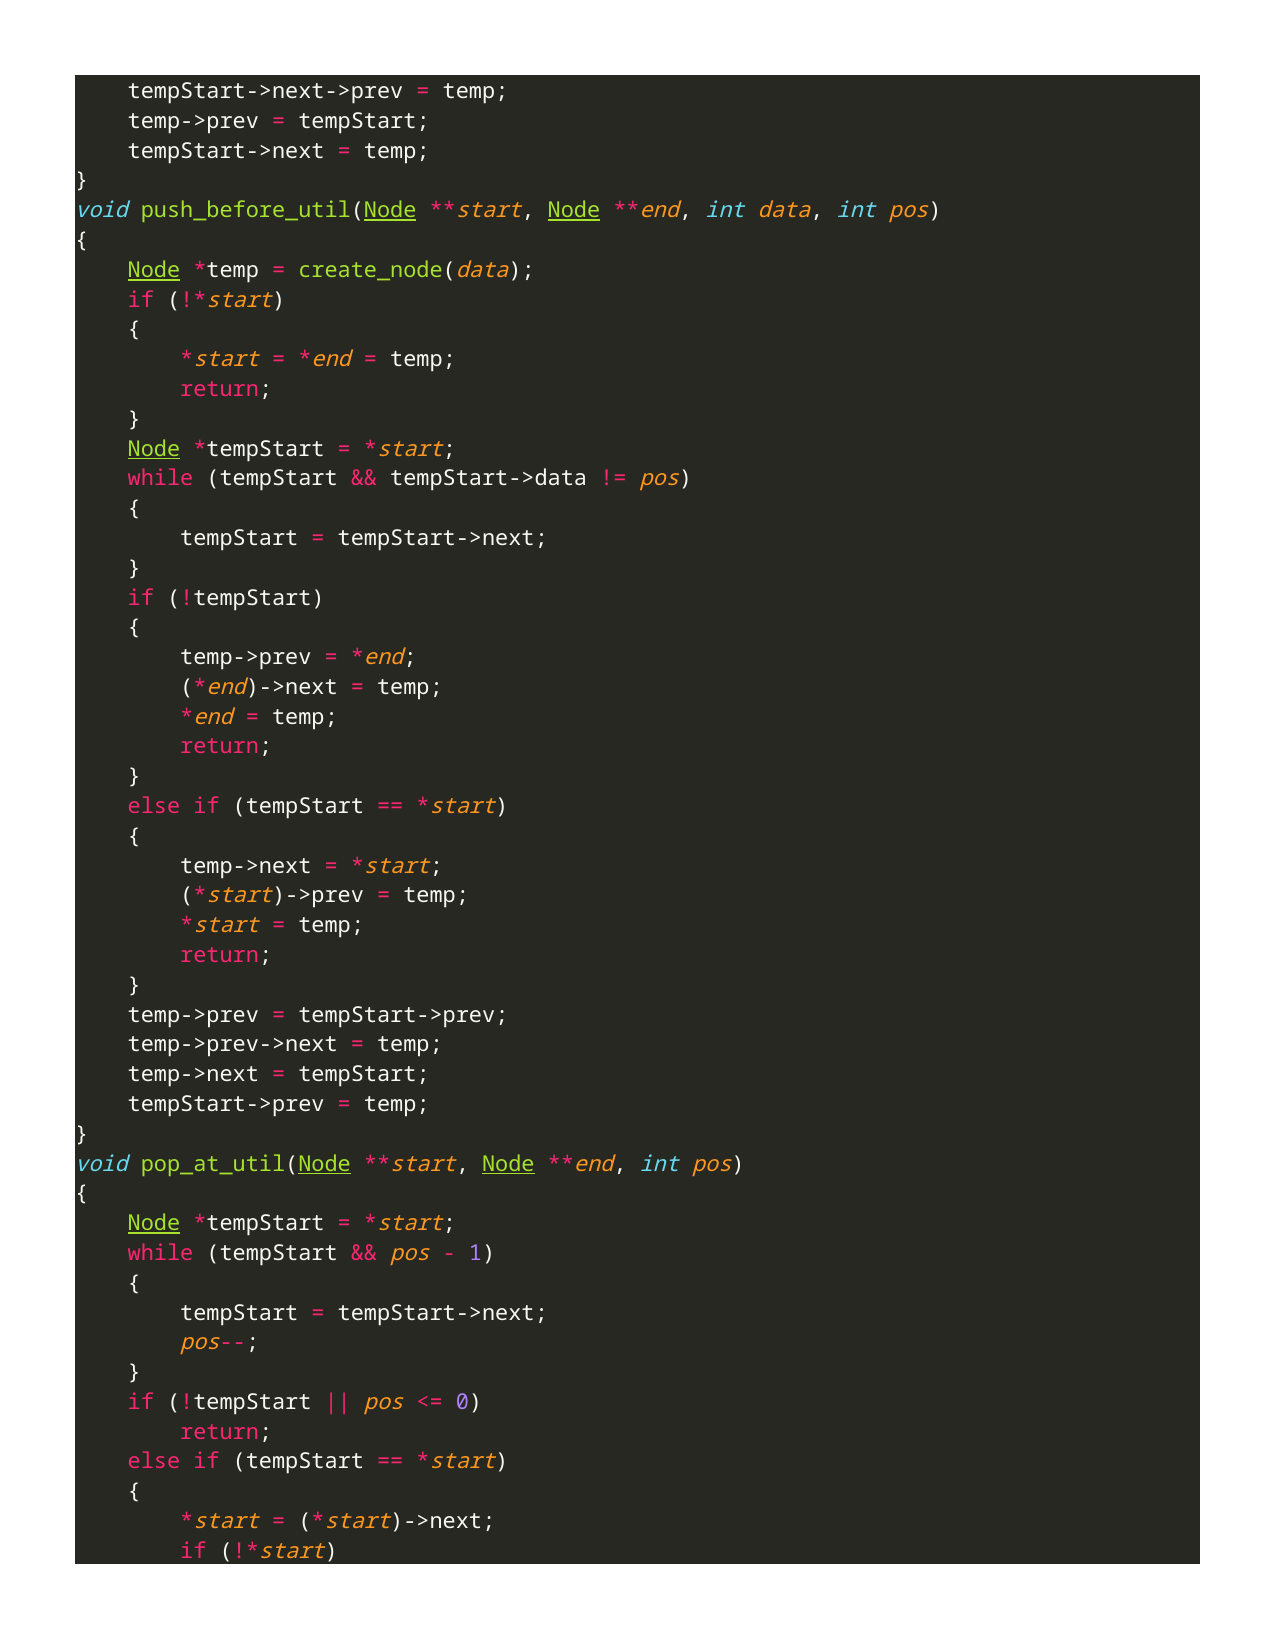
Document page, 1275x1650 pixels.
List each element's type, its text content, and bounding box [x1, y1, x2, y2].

text if (!*start) [75, 1535, 1200, 1564]
text *start = *end = temp; [75, 343, 1200, 373]
text while (tempStart && tempStart->data != pos) [75, 462, 1200, 492]
text (*start)->prev = temp; [75, 879, 1200, 909]
text void pop_at_util(Node **start, Node **end, int pos) [75, 1147, 1200, 1177]
text Node *temp = create_node(data); [75, 254, 1200, 283]
text temp->prev = tempStart->prev; [75, 998, 1200, 1028]
text temp->next = *start; [75, 849, 1200, 879]
text { [75, 820, 1200, 849]
text { [75, 313, 1200, 343]
text Node *tempStart = *start; [75, 432, 1200, 462]
text (*end)->next = temp; [75, 671, 1200, 701]
text temp->next = tempStart; [75, 1058, 1200, 1088]
text *start = temp; [75, 909, 1200, 939]
text else if (tempStart == *start) [75, 1445, 1200, 1475]
text tempStart->next->prev = temp; [75, 75, 1200, 105]
text { [75, 492, 1200, 522]
text { [75, 1267, 1200, 1296]
text if (!tempStart || pos <= 0) [75, 1386, 1200, 1416]
text } [75, 1356, 1200, 1386]
text } [75, 760, 1200, 790]
text { [75, 224, 1200, 254]
text return; [75, 939, 1200, 969]
text } [75, 164, 1200, 194]
text tempStart = tempStart->next; [75, 1296, 1200, 1326]
text tempStart->next = temp; [75, 134, 1200, 164]
text { [75, 1475, 1200, 1505]
text temp->prev->next = temp; [75, 1028, 1200, 1058]
text } [75, 1118, 1200, 1147]
text else if (tempStart == *start) [75, 790, 1200, 820]
text while (tempStart && pos - 1) [75, 1237, 1200, 1267]
text void push_before_util(Node **start, Node **end, int data, int pos) [75, 194, 1200, 224]
text temp->prev = tempStart; [75, 105, 1200, 134]
text tempStart->prev = temp; [75, 1088, 1200, 1118]
text *start = (*start)->next; [75, 1505, 1200, 1535]
text } [75, 552, 1200, 581]
text { [75, 611, 1200, 641]
text tempStart = tempStart->next; [75, 522, 1200, 552]
text if (!tempStart) [75, 581, 1200, 611]
text if (!*start) [75, 283, 1200, 313]
text } [75, 969, 1200, 998]
text temp->prev = *end; [75, 641, 1200, 671]
text *end = temp; [75, 701, 1200, 730]
text { [75, 1177, 1200, 1207]
text Node *tempStart = *start; [75, 1207, 1200, 1237]
text return; [75, 730, 1200, 760]
text } [75, 403, 1200, 432]
text pos--; [75, 1326, 1200, 1356]
text return; [75, 1416, 1200, 1445]
text return; [75, 373, 1200, 403]
